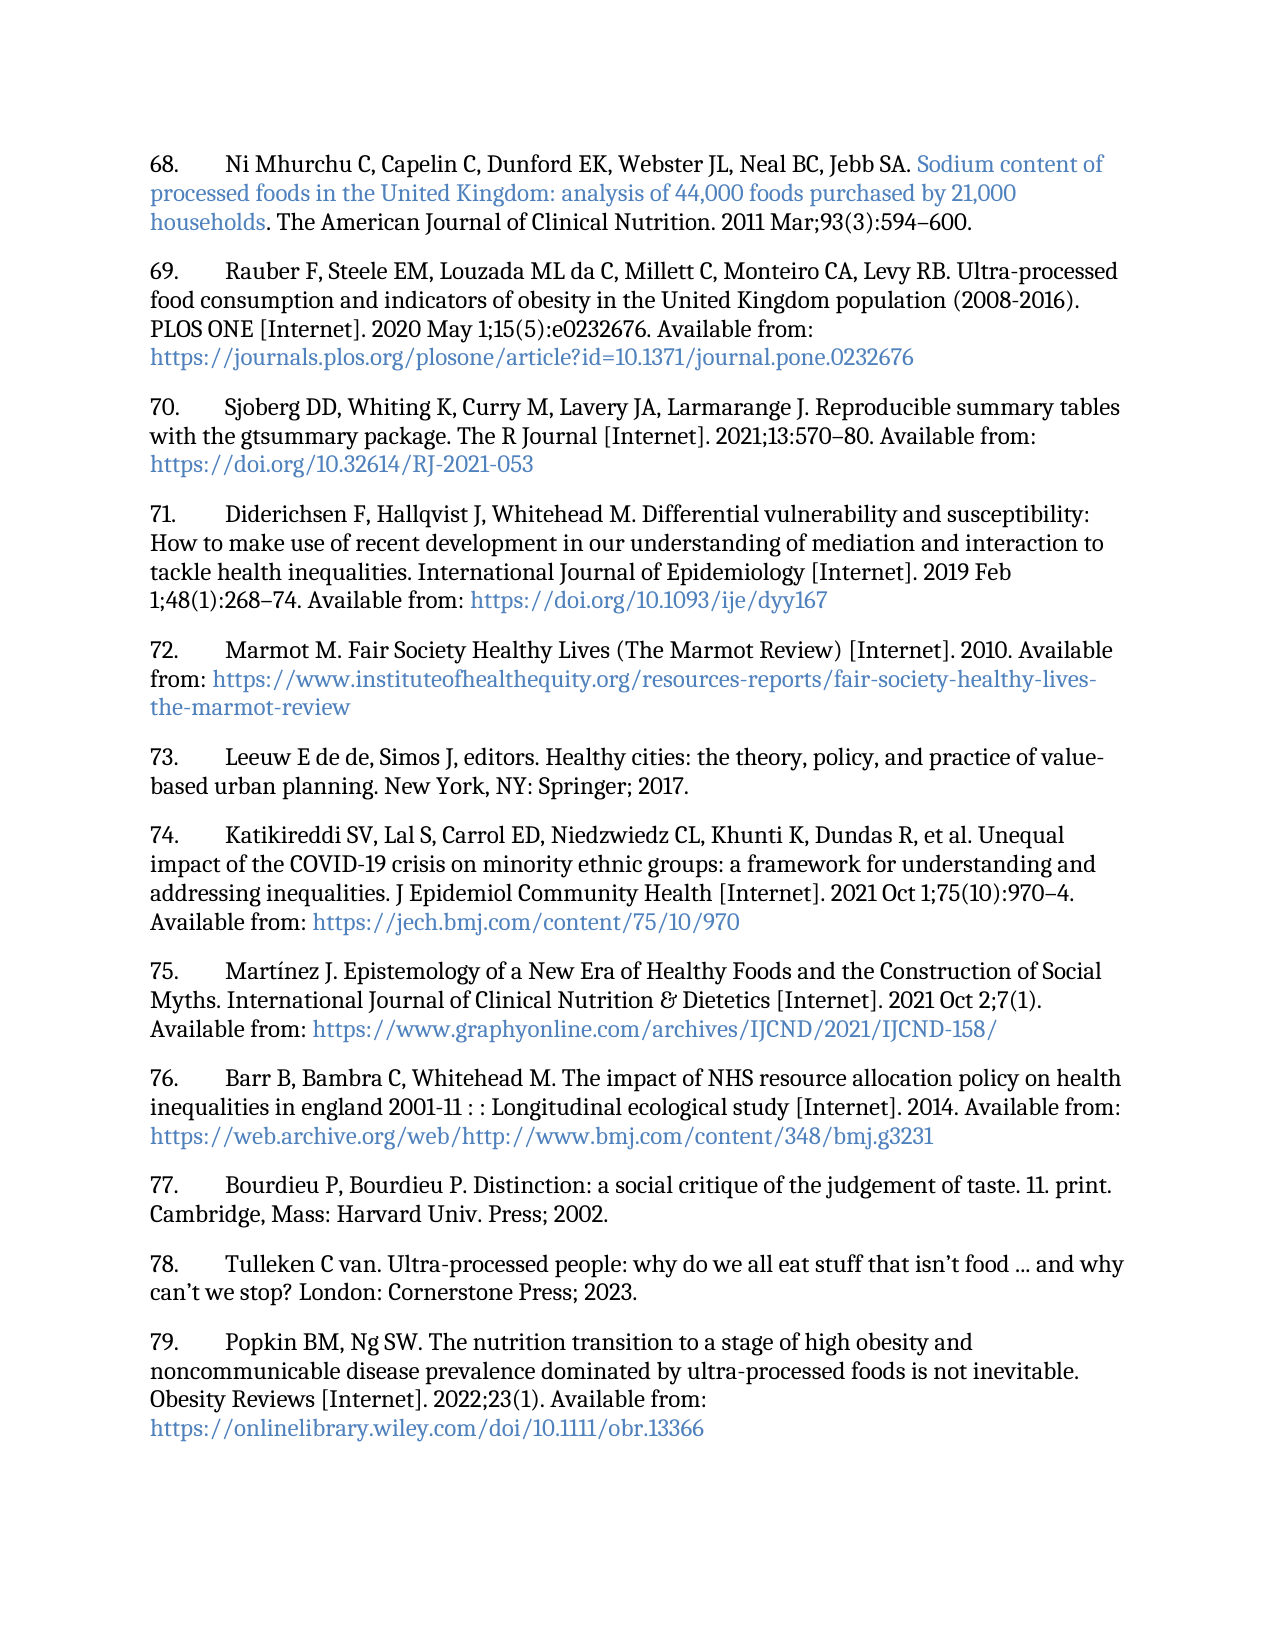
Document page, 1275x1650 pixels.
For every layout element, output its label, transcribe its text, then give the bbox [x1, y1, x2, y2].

text 72. Marmot M. Fair Society Healthy Lives (The Marmot Review) [Internet]. 2010. Available from: https://www.instituteofhealthequity.org/resources-reports/fair-society-healthy-lives-the-marmot-review [150, 636, 1125, 722]
text 73. Leeuw E de de, Simos J, editors. Healthy cities: the theory, policy, and practice of value-based urban planning. New York, NY: Springer; 2017. [150, 743, 1125, 800]
text 77. Bourdieu P, Bourdieu P. Distinction: a social critique of the judgement of taste. 11. print. Cambridge, Mass: Harvard Univ. Press; 2002. [150, 1171, 1125, 1229]
text 70. Sjoberg DD, Whiting K, Curry M, Lavery JA, Larmarange J. Reproducible summary tables with the gtsummary package. The R Journal [Internet]. 2021;13:570–80. Available from: https://doi.org/10.32614/RJ-2021-053 [150, 393, 1125, 479]
text 74. Katikireddi SV, Lal S, Carrol ED, Niedzwiedz CL, Khunti K, Dundas R, et al. Unequal impact of the COVID-19 crisis on minority ethnic groups: a framework for understanding and addressing inequalities. J Epidemiol Community Health [Internet]. 2021 Oct 1;75(10):970–4. Available from: https://jech.bmj.com/content/75/10/970 [150, 821, 1125, 936]
text 68. Ni Mhurchu C, Capelin C, Dunford EK, Webster JL, Neal BC, Jebb SA. Sodium content of processed foods in the United Kingdom: analysis of 44,000 foods purchased by 21,000 households. The American Journal of Clinical Nutrition. 2011 Mar;93(3):594–600. [150, 150, 1125, 236]
text 71. Diderichsen F, Hallqvist J, Whitehead M. Differential vulnerability and susceptibility: How to make use of recent development in our understanding of mediation and interaction to tackle health inequalities. International Journal of Epidemiology [Internet]. 2019 Feb 1;48(1):268–74. Available from: https://doi.org/10.1093/ije/dyy167 [150, 500, 1125, 615]
text 69. Rauber F, Steele EM, Louzada ML da C, Millett C, Monteiro CA, Levy RB. Ultra-processed food consumption and indicators of obesity in the United Kingdom population (2008-2016). PLOS ONE [Internet]. 2020 May 1;15(5):e0232676. Available from: https://journals.plos.org/plosone/article?id=10.1371/journal.pone.0232676 [150, 257, 1125, 372]
text 78. Tulleken C van. Ultra-processed people: why do we all eat stuff that isn’t food ... and why can’t we stop? London: Cornerstone Press; 2023. [150, 1249, 1125, 1307]
text 75. Martínez J. Epistemology of a New Era of Healthy Foods and the Construction of Social Myths. International Journal of Clinical Nutrition & Dietetics [Internet]. 2021 Oct 2;7(1). Available from: https://www.graphyonline.com/archives/IJCND/2021/IJCND-158/ [150, 957, 1125, 1043]
text 76. Barr B, Bambra C, Whitehead M. The impact of NHS resource allocation policy on health inequalities in england 2001-11 : : Longitudinal ecological study [Internet]. 2014. Available from: https://web.archive.org/web/http://www.bmj.com/content/348/bmj.g3231 [150, 1064, 1125, 1150]
text 79. Popkin BM, Ng SW. The nutrition transition to a stage of high obesity and noncommunicable disease prevalence dominated by ultra-processed foods is not inevitable. Obesity Reviews [Internet]. 2022;23(1). Available from: https://onlinelibrary.wiley.com/doi/10.1111/obr.13366 [150, 1328, 1125, 1443]
